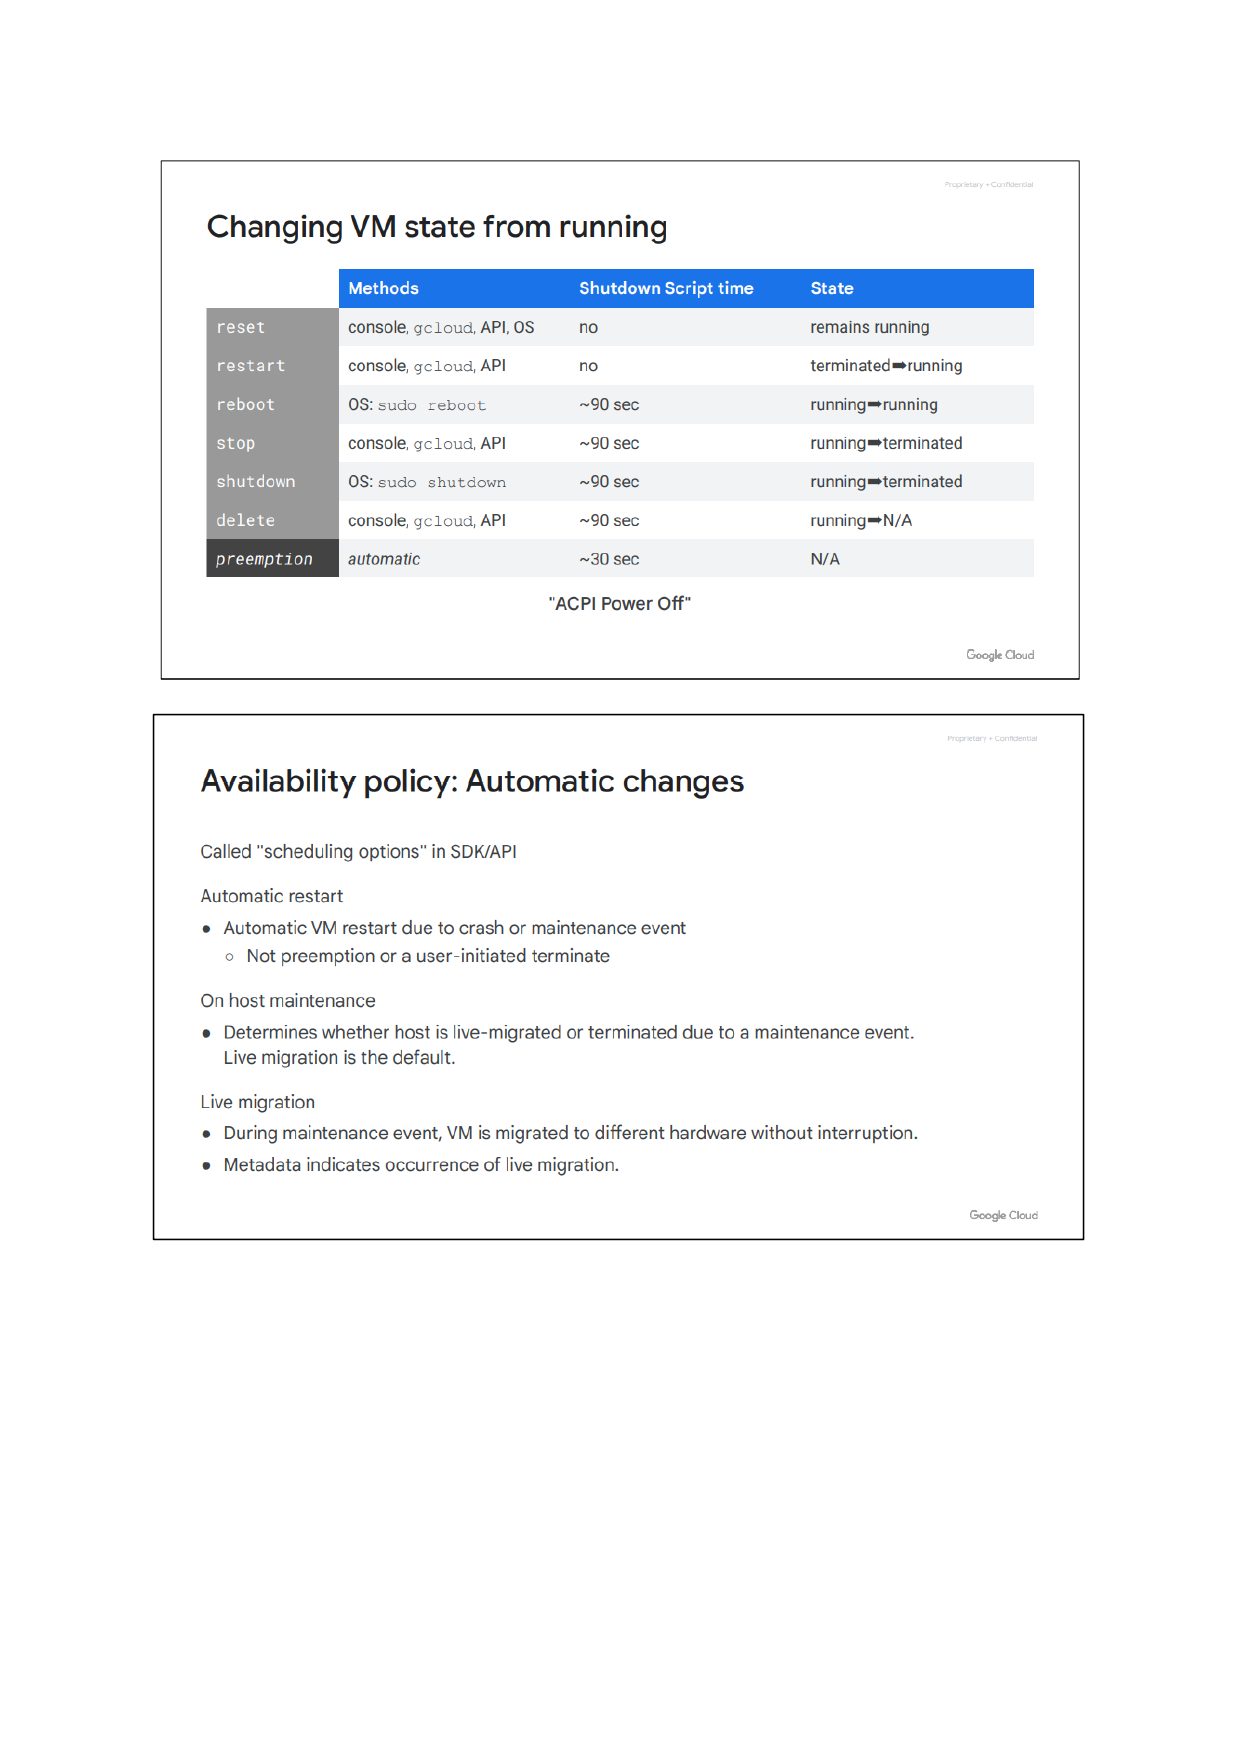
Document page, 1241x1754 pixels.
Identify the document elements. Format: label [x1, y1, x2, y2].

picture [150, 150, 1091, 692]
picture [150, 710, 1091, 1245]
